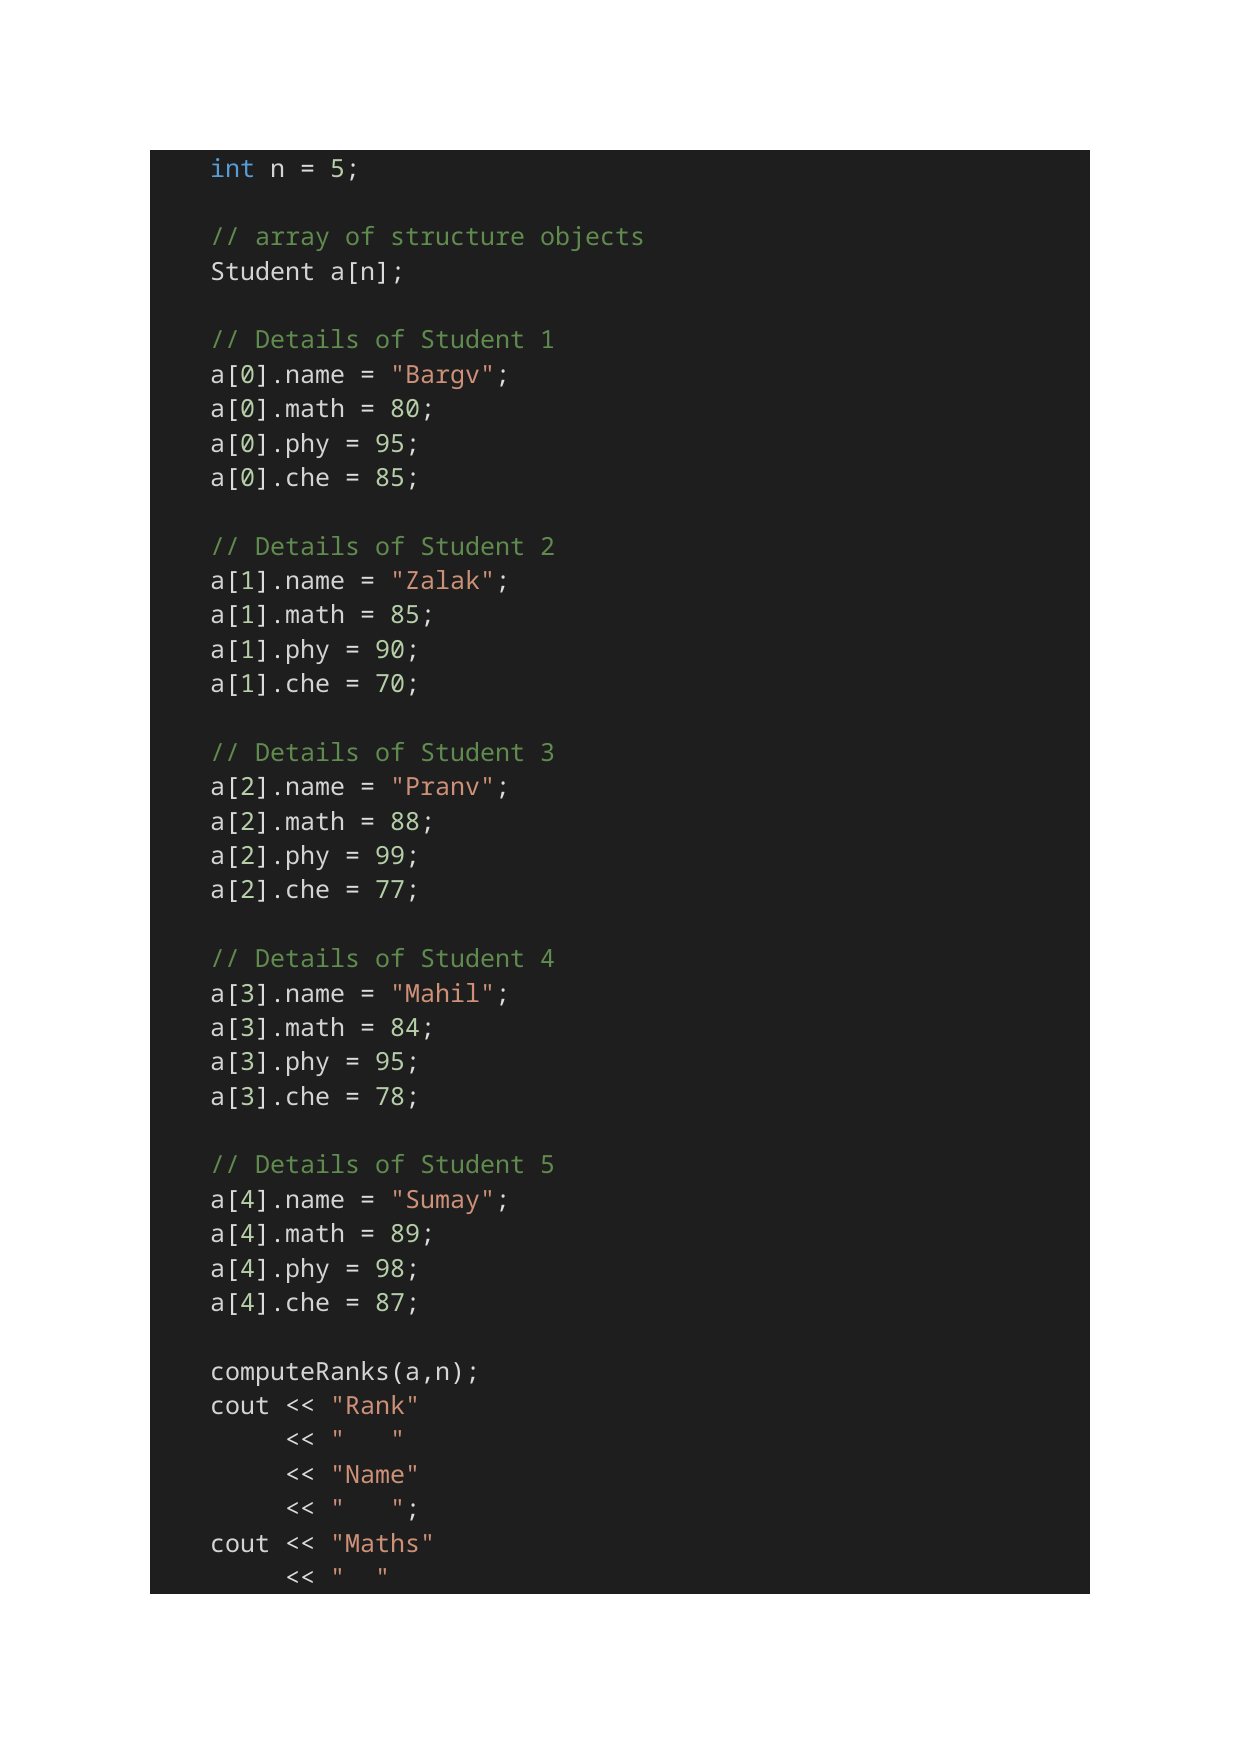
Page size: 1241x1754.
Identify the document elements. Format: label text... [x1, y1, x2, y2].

text int n = 5; [150, 150, 1090, 184]
text Student a[n]; [150, 253, 1090, 287]
text // Details of Student 2 [150, 528, 1090, 562]
text a[3].che = 78; [150, 1078, 1090, 1112]
text a[0].math = 80; [150, 391, 1090, 425]
text a[0].phy = 95; [150, 425, 1090, 459]
text a[2].math = 88; [150, 803, 1090, 837]
text << " " [150, 1559, 1090, 1594]
text a[0].che = 85; [150, 459, 1090, 494]
text a[4].name = "Sumay"; [150, 1181, 1090, 1216]
text // Details of Student 5 [150, 1147, 1090, 1181]
text << "Name" [150, 1456, 1090, 1491]
text // array of structure objects [150, 219, 1090, 253]
text a[2].che = 77; [150, 872, 1090, 906]
text a[0].name = "Bargv"; [150, 356, 1090, 391]
text cout << "Rank" [150, 1387, 1090, 1422]
text a[1].name = "Zalak"; [150, 562, 1090, 597]
text << " "; [150, 1491, 1090, 1525]
text // Details of Student 3 [150, 734, 1090, 769]
text a[4].phy = 98; [150, 1250, 1090, 1284]
text cout << "Maths" [150, 1525, 1090, 1559]
text a[1].phy = 90; [150, 631, 1090, 666]
text a[4].math = 89; [150, 1216, 1090, 1250]
text << " " [150, 1422, 1090, 1456]
text a[3].phy = 95; [150, 1044, 1090, 1078]
text // Details of Student 4 [150, 941, 1090, 975]
text // Details of Student 1 [150, 322, 1090, 356]
text a[3].name = "Mahil"; [150, 975, 1090, 1009]
text a[4].che = 87; [150, 1284, 1090, 1319]
text a[2].name = "Pranv"; [150, 769, 1090, 803]
text a[2].phy = 99; [150, 837, 1090, 872]
text computeRanks(a,n); [150, 1353, 1090, 1387]
text a[1].math = 85; [150, 597, 1090, 631]
text a[3].math = 84; [150, 1009, 1090, 1044]
text a[1].che = 70; [150, 666, 1090, 700]
